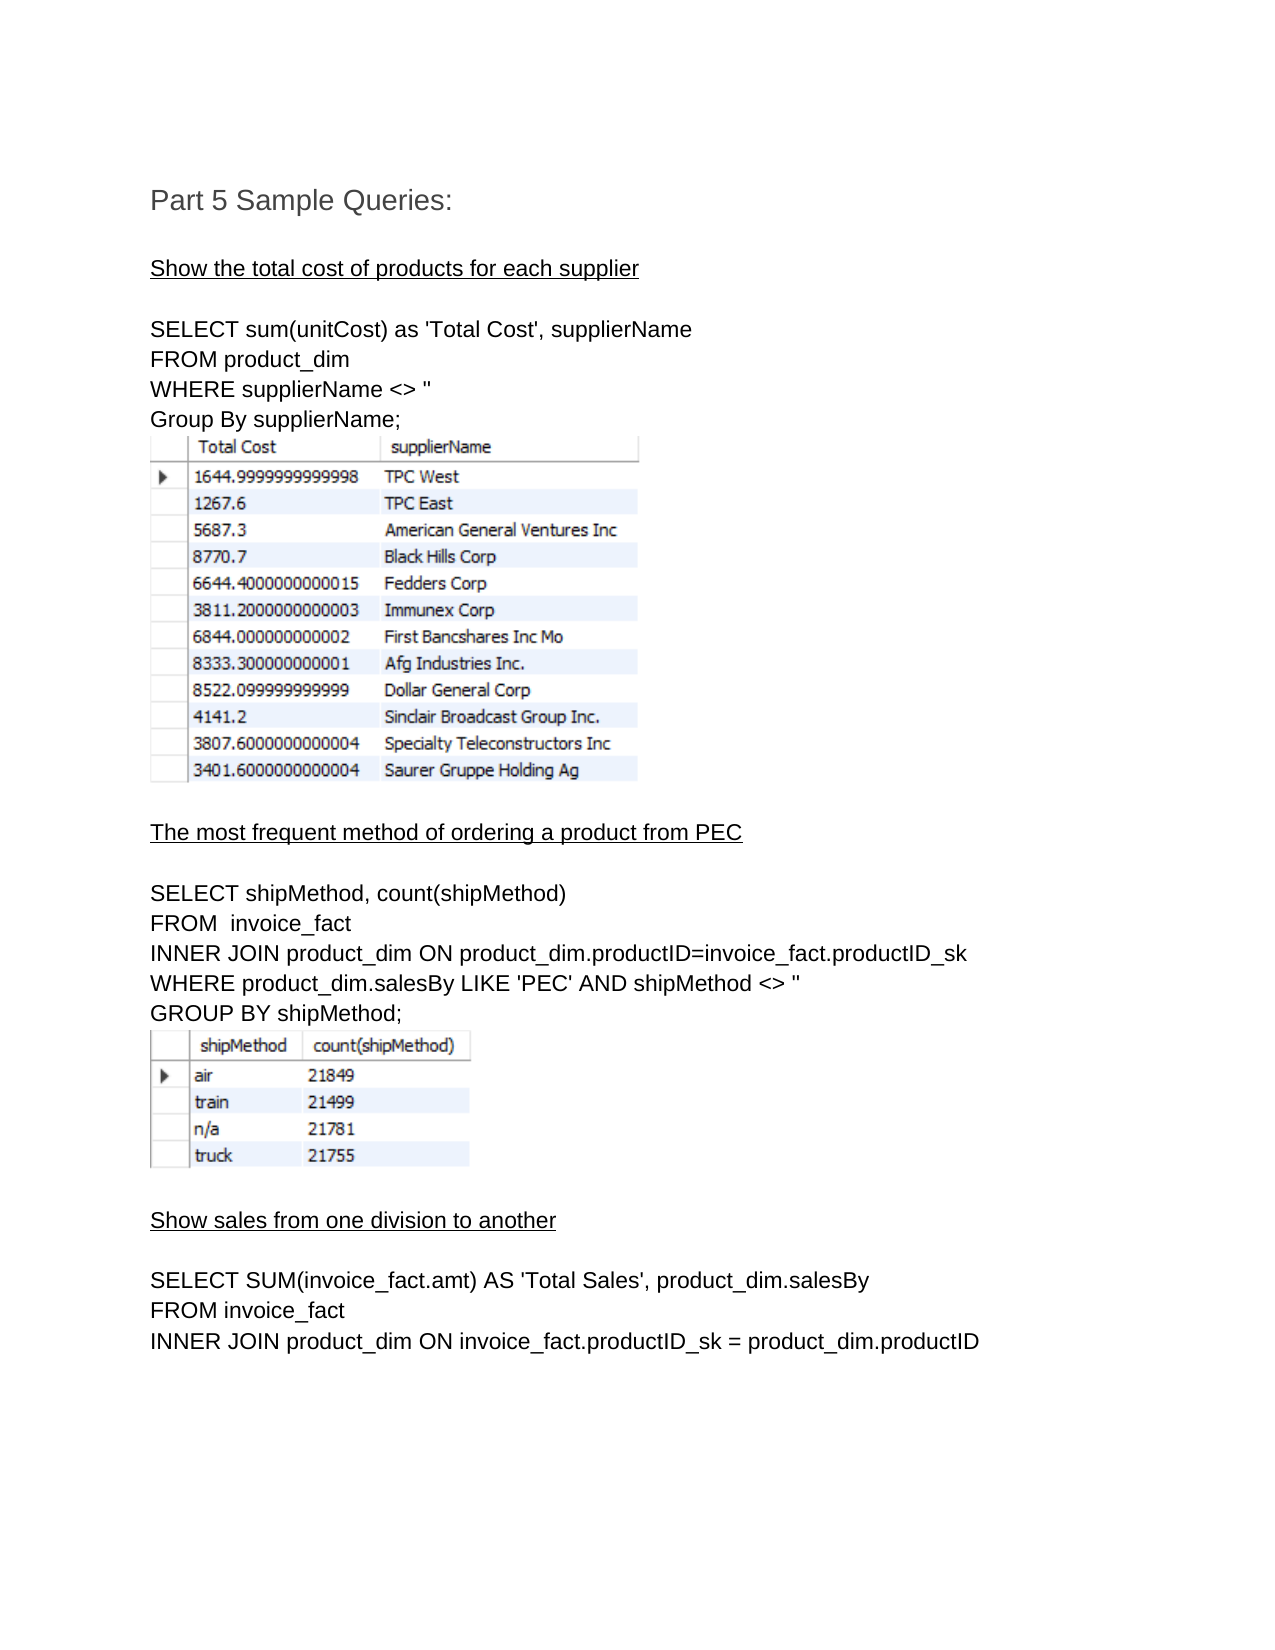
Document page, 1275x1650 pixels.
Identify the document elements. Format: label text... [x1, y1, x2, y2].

text SELECT shipMethod, count(shipMethod) [150, 879, 1125, 906]
text FROM product_dim [150, 346, 1125, 372]
text Show sales from one division to another [150, 1207, 1125, 1233]
text GROUP BY shipMethod; [150, 1000, 1125, 1027]
text WHERE supplierName <> '' [150, 376, 1125, 403]
text FROM invoice_fact [150, 1297, 1125, 1324]
text SELECT SUM(invoice_fact.amt) AS 'Total Sales', product_dim.salesBy [150, 1267, 1125, 1294]
text Show the total cost of products for each supplier [150, 255, 1125, 282]
picture [150, 436, 641, 786]
text FROM invoice_fact [150, 910, 1125, 936]
text WHERE product_dim.salesBy LIKE 'PEC' AND shipMethod <> '' [150, 970, 1125, 997]
text The most frequent method of ordering a product from PEC [150, 819, 1125, 846]
text INNER JOIN product_dim ON product_dim.productID=invoice_fact.productID_sk [150, 940, 1125, 966]
picture [150, 1030, 476, 1173]
subtitle Part 5 Sample Queries: [150, 183, 1125, 217]
text Group By supplierName; [150, 406, 1125, 433]
text INNER JOIN product_dim ON invoice_fact.productID_sk = product_dim.productID [150, 1328, 1125, 1354]
text SELECT sum(unitCost) as 'Total Cost', supplierName [150, 316, 1125, 342]
